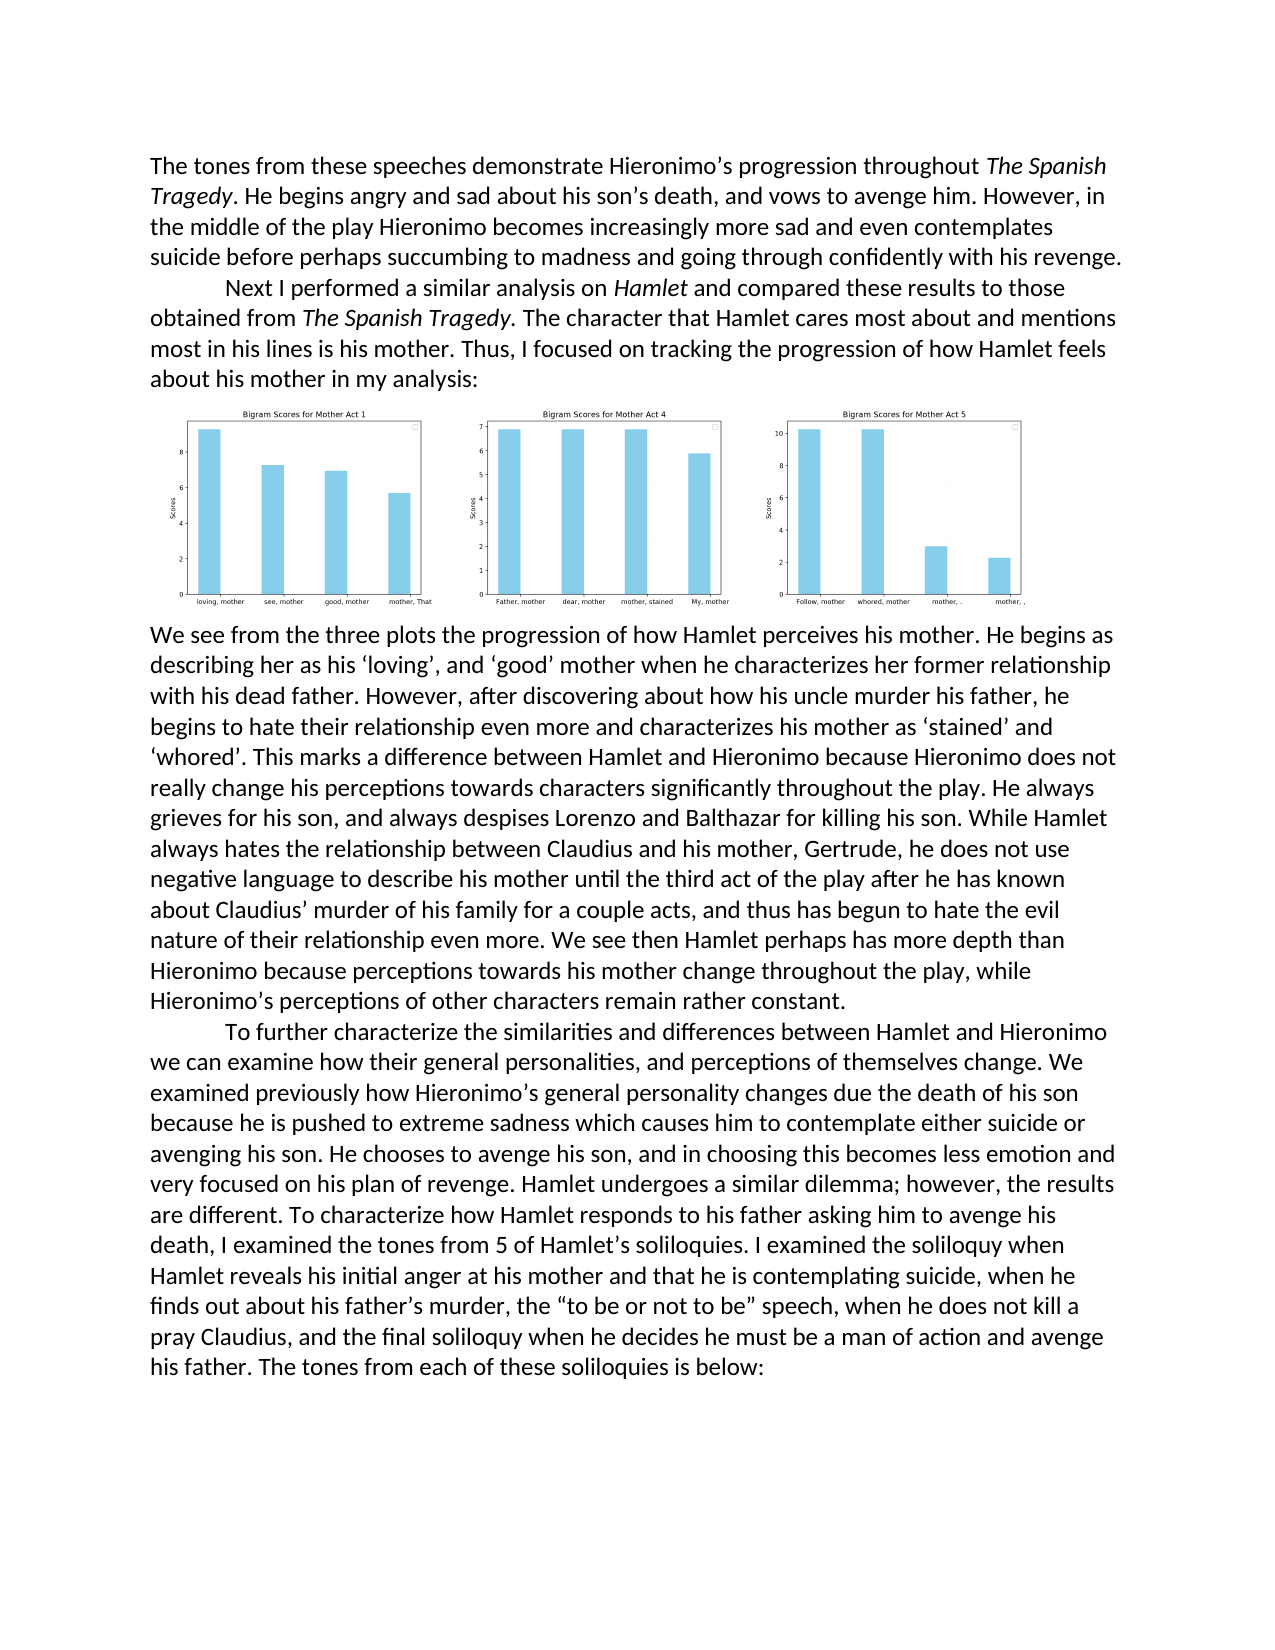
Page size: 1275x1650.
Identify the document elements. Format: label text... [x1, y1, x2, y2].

picture [150, 394, 1050, 619]
text We see from the three plots the progression of how Hamlet perceives his mother. He begins as describing her as his ‘loving’, and ‘good’ mother when he characterizes her former relationship with his dead father. However, after discovering about how his uncle murder his father, he begins to hate their relationship even more and characterizes his mother as ‘stained’ and ‘whored’. This marks a difference between Hamlet and Hieronimo because Hieronimo does not really change his perceptions towards characters significantly throughout the play. He always grieves for his son, and always despises Lorenzo and Balthazar for killing his son. While Hamlet always hates the relationship between Claudius and his mother, Gertrude, he does not use negative language to describe his mother until the third act of the play after he has known about Claudius’ murder of his family for a couple acts, and thus has begun to hate the evil nature of their relationship even more. We see then Hamlet perhaps has more depth than Hieronimo because perceptions towards his mother change throughout the play, while Hieronimo’s perceptions of other characters remain rather constant. [150, 619, 1125, 1016]
text To further characterize the similarities and differences between Hamlet and Hieronimo we can examine how their general personalities, and perceptions of themselves change. We examined previously how Hieronimo’s general personality changes due the death of his son because he is pushed to extreme sadness which causes him to contemplate either suicide or avenging his son. He chooses to avenge his son, and in choosing this becomes less emotion and very focused on his plan of revenge. Hamlet undergoes a similar dilemma; however, the results are different. To characterize how Hamlet responds to his father asking him to avenge his death, I examined the tones from 5 of Hamlet’s soliloquies. I examined the soliloquy when Hamlet reveals his initial anger at his mother and that he is contemplating suicide, when he finds out about his father’s murder, the “to be or not to be” speech, when he does not kill a pray Claudius, and the final soliloquy when he decides he must be a man of action and avenge his father. The tones from each of these soliloquies is below: [150, 1016, 1125, 1382]
text The tones from these speeches demonstrate Hieronimo’s progression throughout The Spanish Tragedy. He begins angry and sad about his son’s death, and vows to avenge him. However, in the middle of the play Hieronimo becomes increasingly more sad and even contemplates suicide before perhaps succumbing to madness and going through confidently with his revenge. [150, 150, 1125, 272]
text Next I performed a similar analysis on Hamlet and compared these results to those obtained from The Spanish Tragedy. The character that Hamlet cares most about and mentions most in his lines is his mother. Thus, I focused on tracking the progression of how Hamlet feels about his mother in my analysis: [150, 272, 1125, 394]
